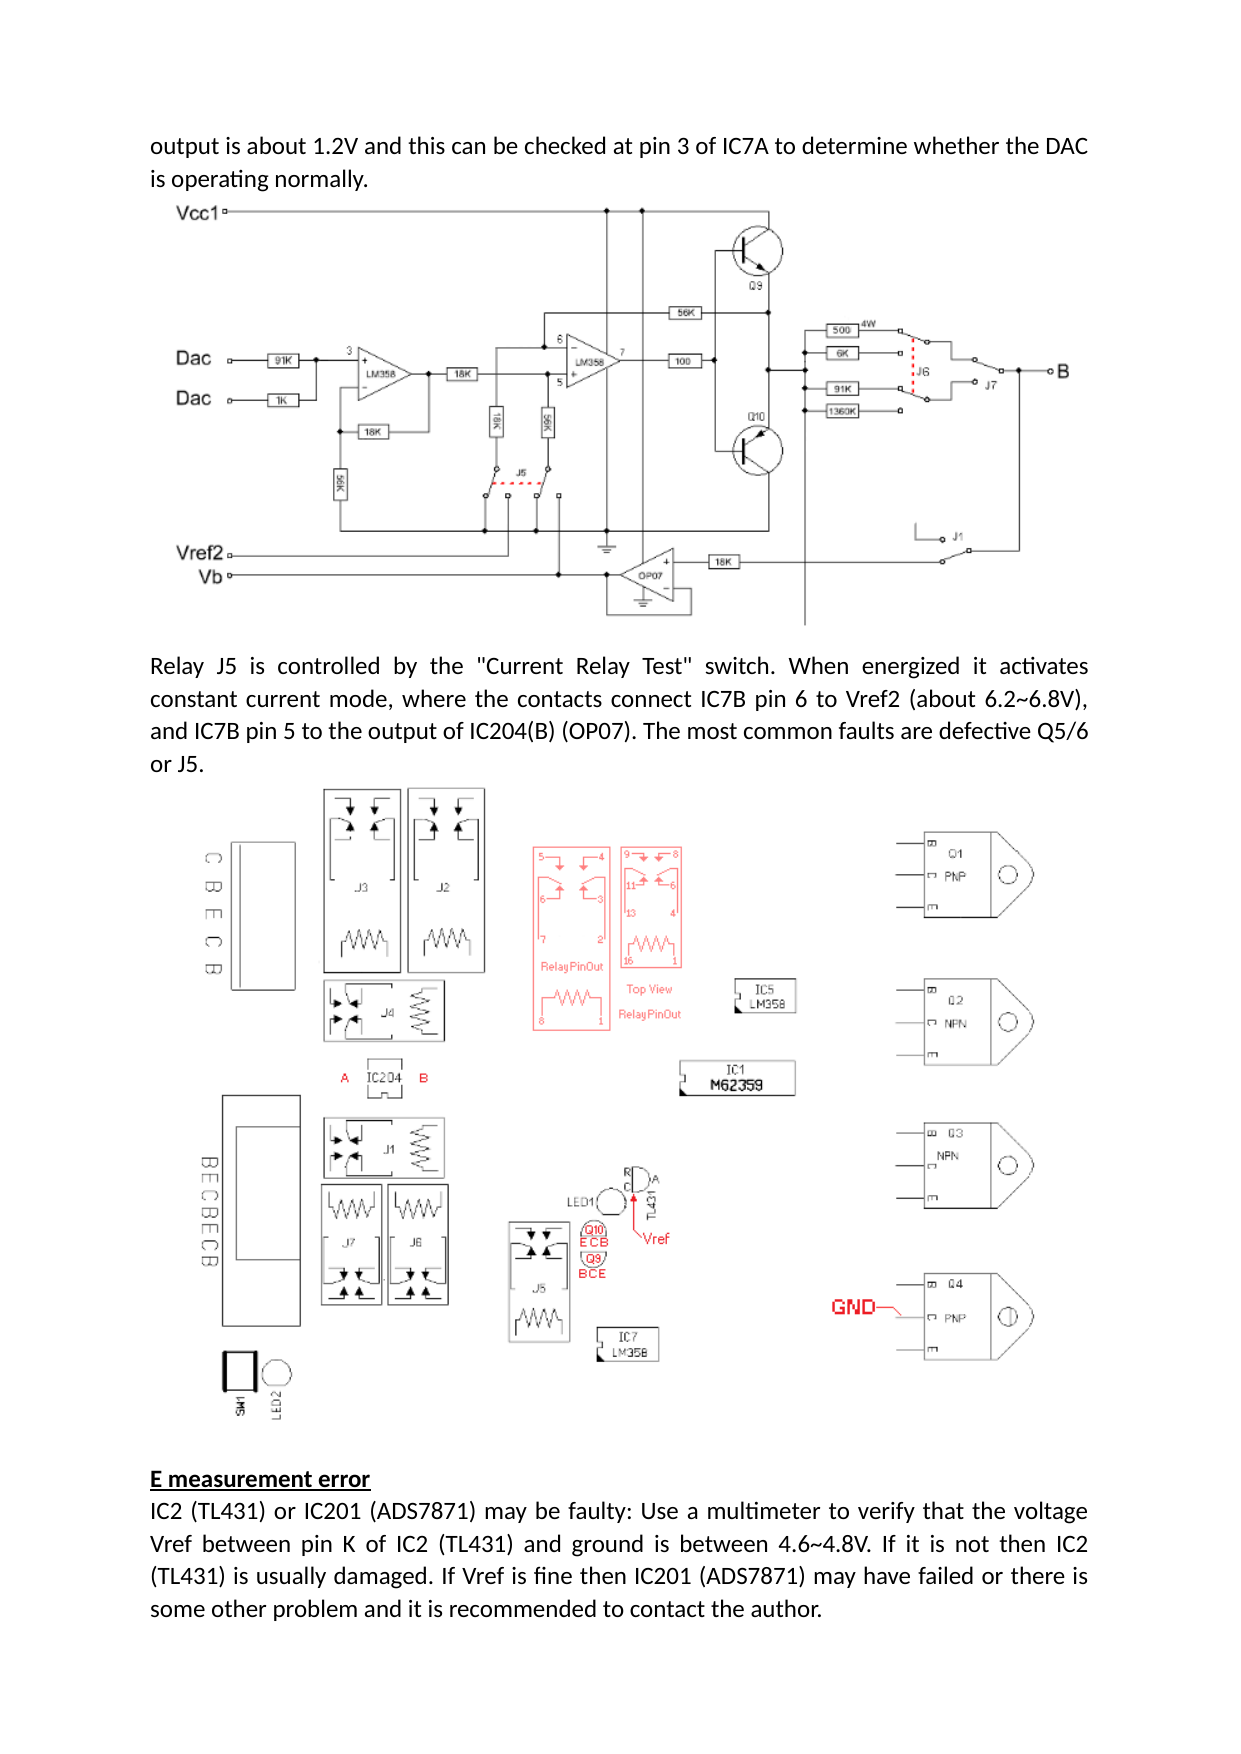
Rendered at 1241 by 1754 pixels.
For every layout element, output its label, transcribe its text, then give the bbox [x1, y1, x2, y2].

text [150, 129, 1090, 194]
picture [197, 779, 1043, 1431]
picture [155, 194, 1085, 633]
text Relay J5 is controlled by the "Current Relay Test" switch. When energized it activates constant current mode, where the contacts connect IC7B pin 6 to Vref2 (about 6.2~6.8V), and IC7B pin 5 to the output of IC204(B) (OP07). The most common faults are defective Q5/6 or J5. [150, 649, 1090, 779]
text E measurement error [150, 1462, 1090, 1494]
text IC2 (TL431) or IC201 (ADS7871) may be faulty: Use a multimeter to verify that the voltage Vref between pin K of IC2 (TL431) and ground is between 4.6~4.8V. If it is not then IC2 (TL431) is usually damaged. If Vref is fine then IC201 (ADS7871) may have failed or there is some other problem and it is recommended to contact the author. [150, 1494, 1090, 1624]
